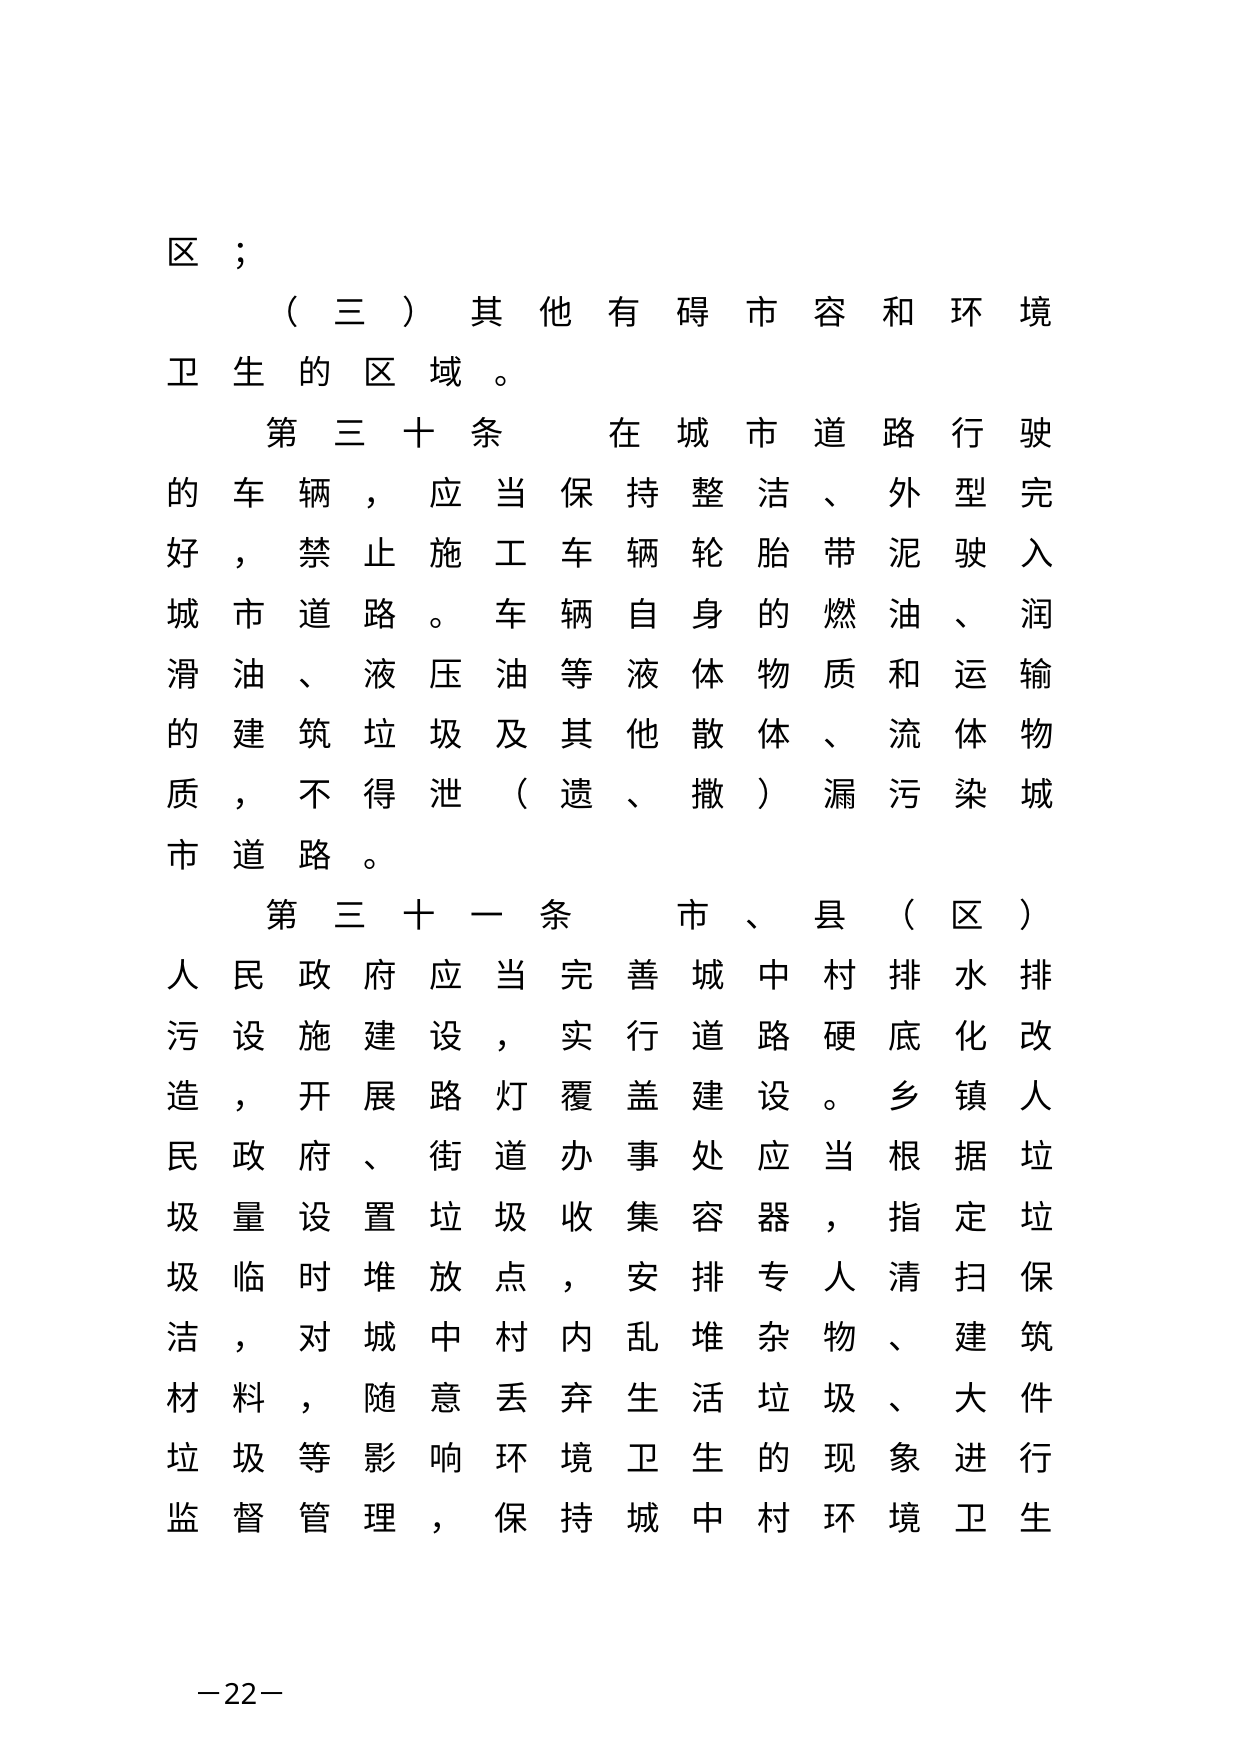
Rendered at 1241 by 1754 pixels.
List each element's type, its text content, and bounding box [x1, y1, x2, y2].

text （三）其他有碍市容和环境卫生的区域。 [167, 280, 1085, 400]
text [167, 883, 1085, 1546]
text 第三十条 在城市道路行驶的车辆，应当保持整洁、外型完好，禁止施工车辆轮胎带泥驶入城市道路。车辆自身的燃油、润滑油、液压油等液体物质和运输的建筑垃圾及其他散体、流体物质，不得泄（遗、撒）漏污染城市道路。 [167, 400, 1085, 883]
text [167, 219, 1085, 280]
